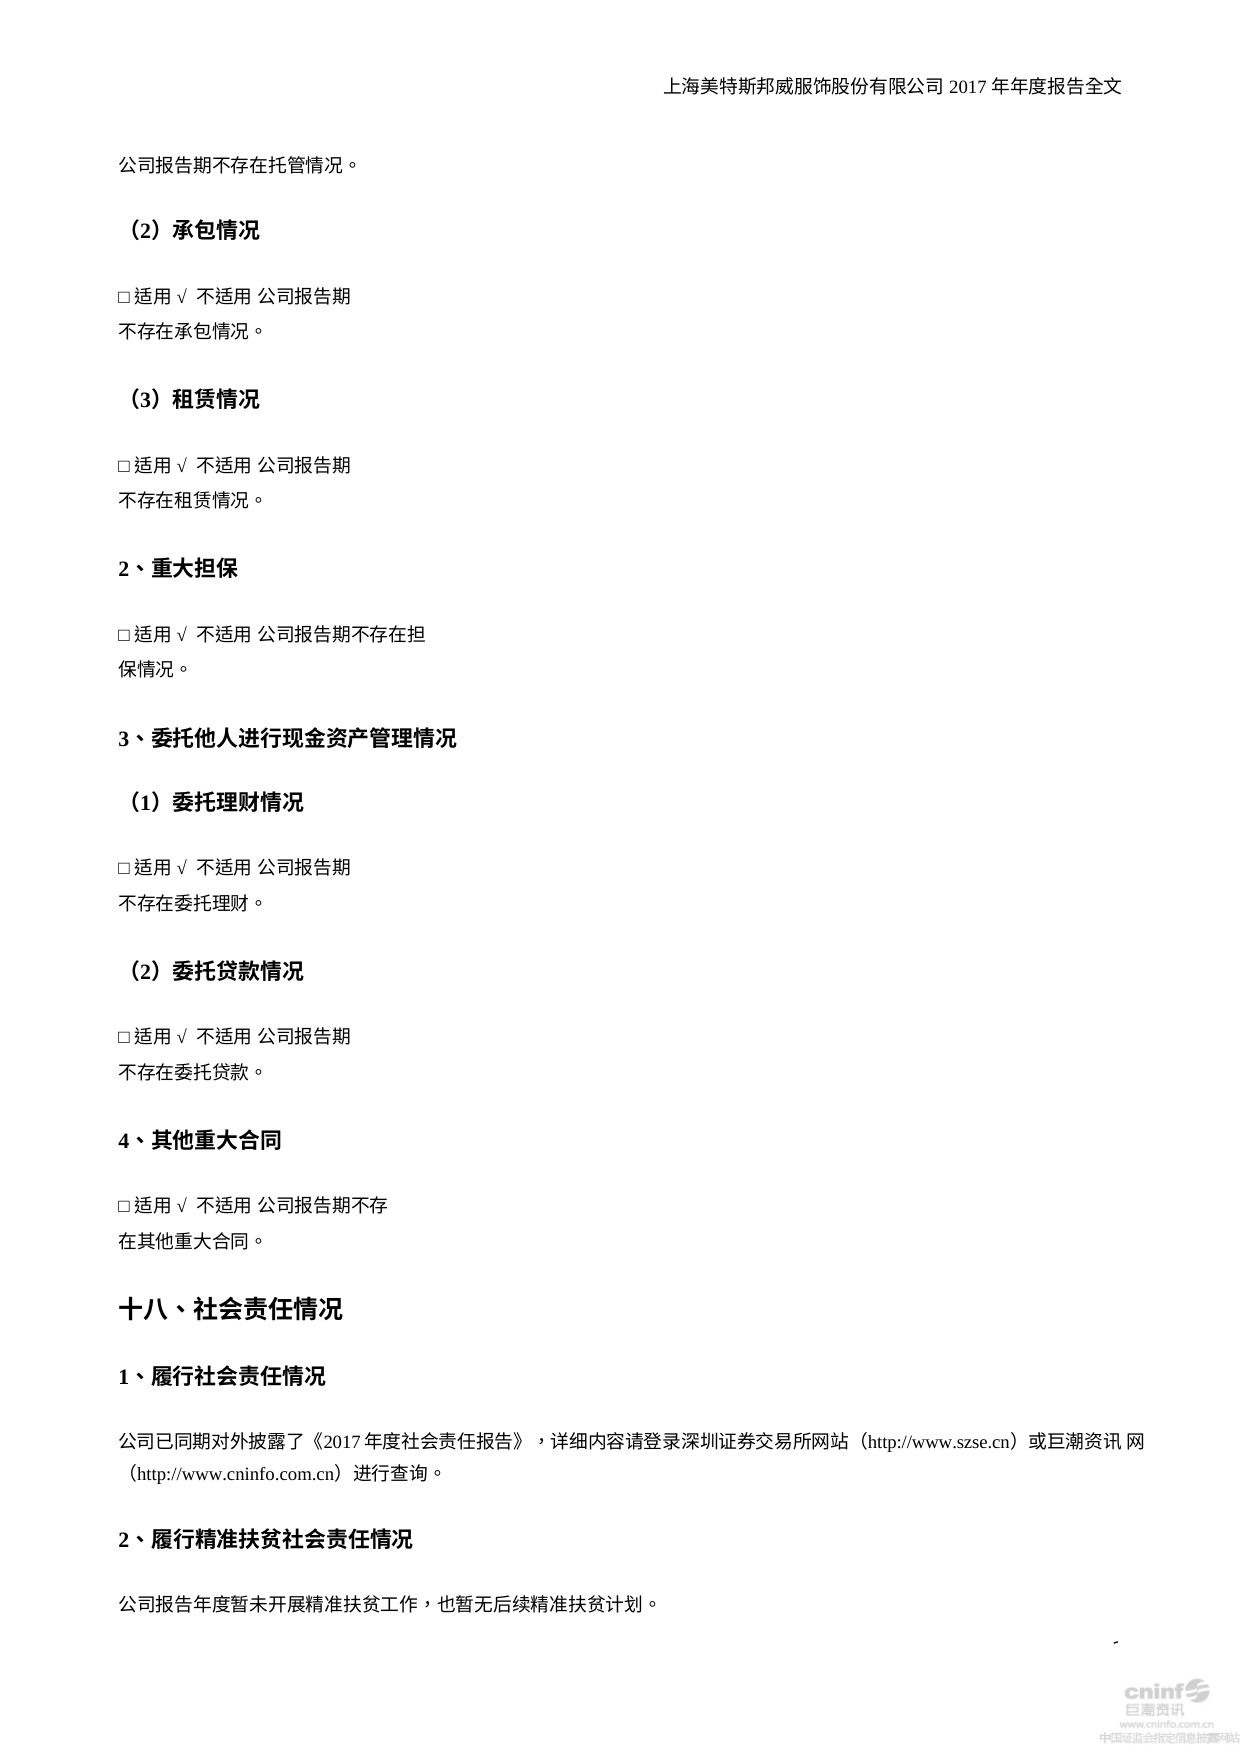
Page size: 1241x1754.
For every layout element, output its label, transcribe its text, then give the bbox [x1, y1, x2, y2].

text □ 适用 √ 不适用 公司报告期不存在租赁情况。 [118, 452, 364, 513]
subtitle （2）委托贷款情况 [118, 956, 1240, 986]
text □ 适用 √ 不适用 公司报告期不存在承包情况。 [118, 283, 364, 344]
text 公司报告期不存在托管情况。 [118, 152, 1240, 177]
subtitle 2、重大担保 [118, 553, 1240, 583]
picture [1099, 1673, 1241, 1754]
subtitle 2、履行精准扶贫社会责任情况 [118, 1523, 1240, 1553]
text □ 适用 √ 不适用 公司报告期不存在担保情况。 [118, 621, 439, 682]
text □ 适用 √ 不适用 公司报告期不存在其他重大合同。 [118, 1193, 401, 1254]
text □ 适用 √ 不适用 公司报告期不存在委托理财。 [118, 855, 364, 916]
subtitle （3）租赁情况 [118, 384, 1240, 414]
subtitle （2）承包情况 [118, 215, 1240, 245]
subtitle 3、委托他人进行现金资产管理情况 [118, 722, 1240, 752]
text 公司已同期对外披露了《2017年度社会责任报告》，详细内容请登录深圳证券交易所网站（http://www.szse.cn）或巨潮资讯 网（http://www.cninfo.com.cn）进行查询。 [118, 1428, 1240, 1486]
text □ 适用 √ 不适用 公司报告期不存在委托贷款。 [118, 1024, 364, 1085]
subtitle 4、其他重大合同 [118, 1125, 1240, 1155]
subtitle （1）委托理财情况 [118, 787, 1240, 817]
text 公司报告年度暂未开展精准扶贫工作，也暂无后续精准扶贫计划。 [118, 1591, 1240, 1616]
subtitle 1、履行社会责任情况 [118, 1361, 1240, 1391]
subtitle 十八、社会责任情况 [118, 1292, 1240, 1326]
